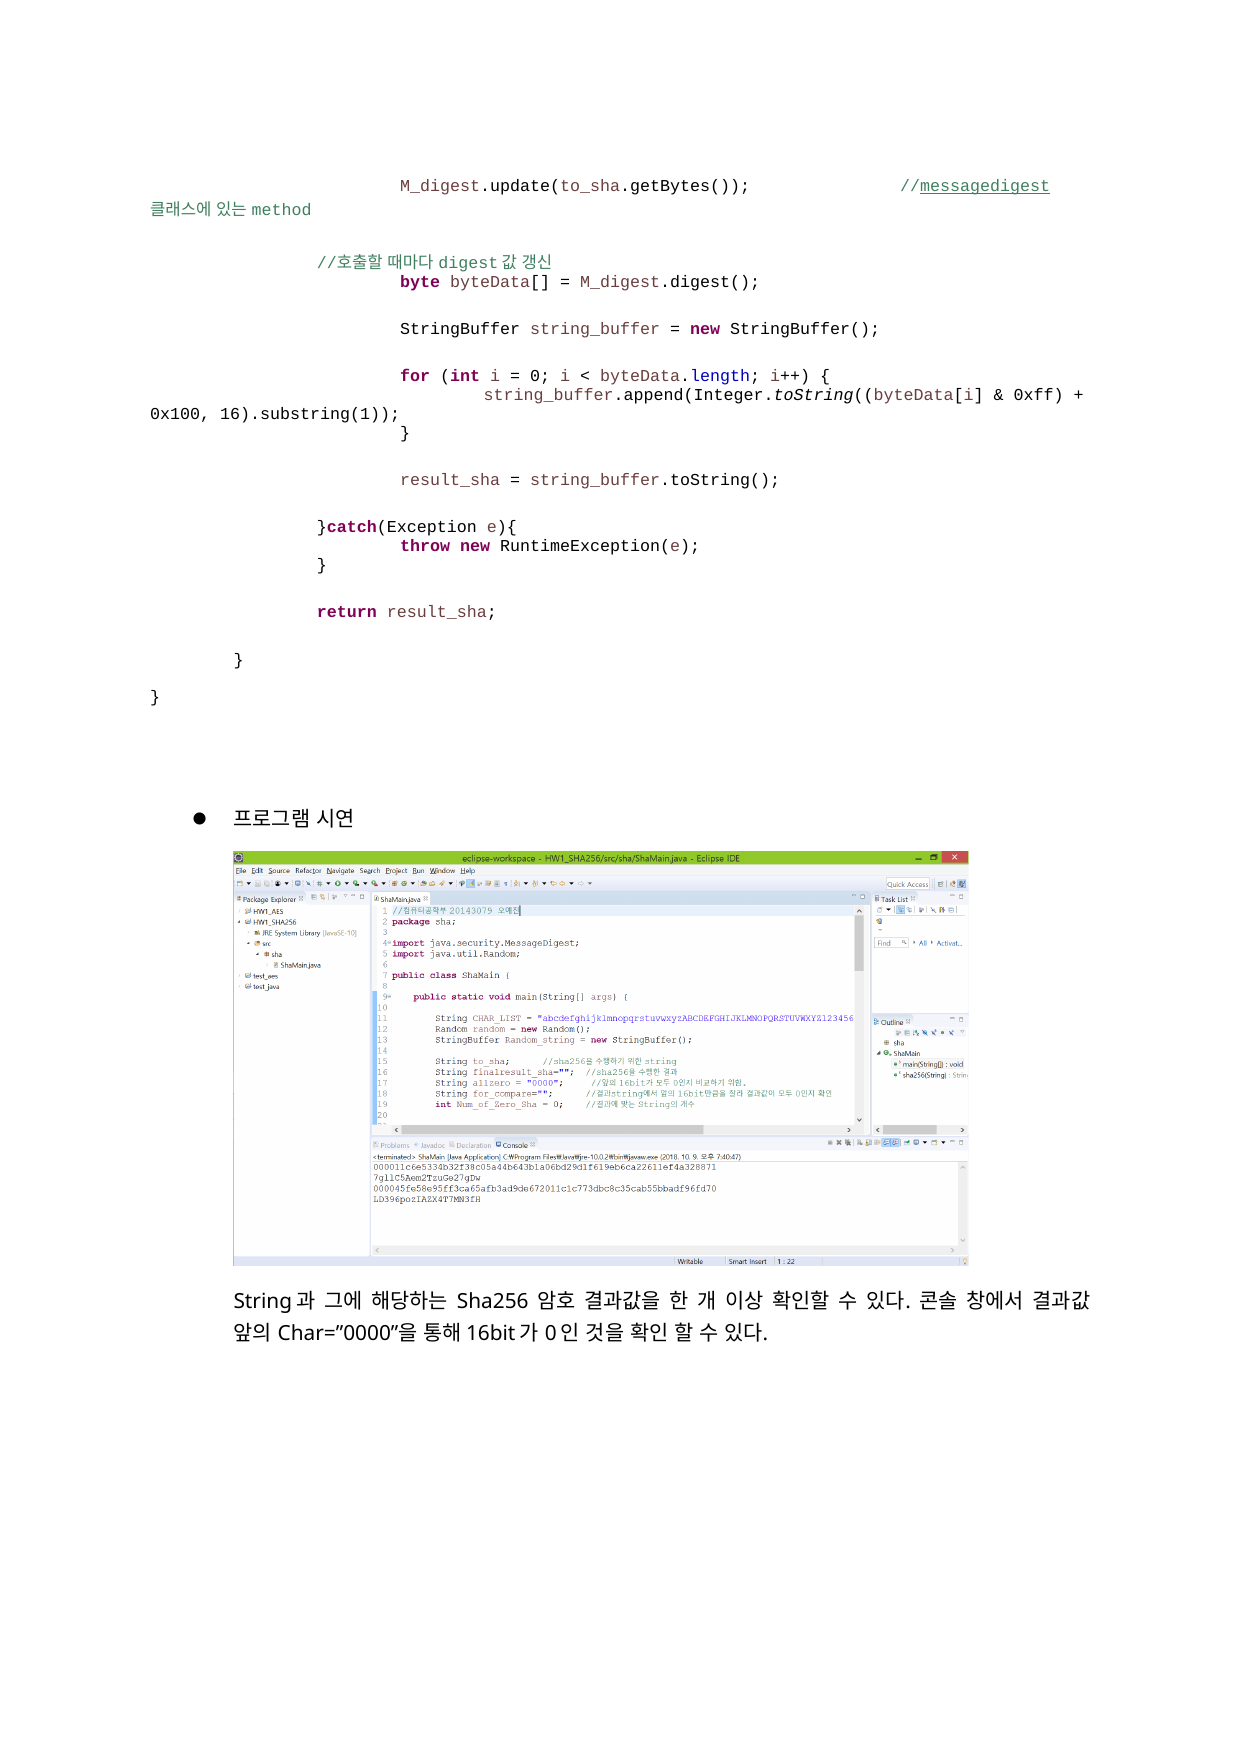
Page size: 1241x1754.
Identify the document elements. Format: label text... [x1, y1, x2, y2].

text StringBuffer string_buffer = new StringBuffer(); [150, 321, 1090, 339]
text //호출할 때마다 digest값 갱신 [150, 220, 1090, 273]
text for (int i = 0; i < byteData.length; i++) { [150, 368, 1090, 387]
text throw new RuntimeException(e); [150, 538, 1090, 557]
text return result_sha; [150, 604, 1090, 623]
text result_sha = string_buffer.toString(); [150, 472, 1090, 491]
list 프로그램 시연 [192, 802, 1090, 833]
text } [150, 424, 1090, 443]
text } [150, 689, 1090, 708]
picture [233, 851, 969, 1266]
text } [150, 557, 1090, 576]
text M_digest.update(to_sha.getBytes()); //messagedigest 클래스에 있는 method [150, 177, 1090, 220]
text string_buffer.append(Integer.toString((byteData[i] & 0xff) + 0x100, 16).substring(1)); [150, 387, 1090, 424]
text }catch(Exception e){ [150, 519, 1090, 538]
text byte byteData[] = M_digest.digest(); [150, 273, 1090, 292]
text } [150, 651, 1090, 670]
list String과 그에 해당하는 Sha256 암호 결과값을 한 개 이상 확인할 수 있다. 콘솔 창에서 결과값 앞의 Char=”0000”을 통해16bit가 0인 것을 확인 할 수 있다. [233, 1284, 1090, 1347]
